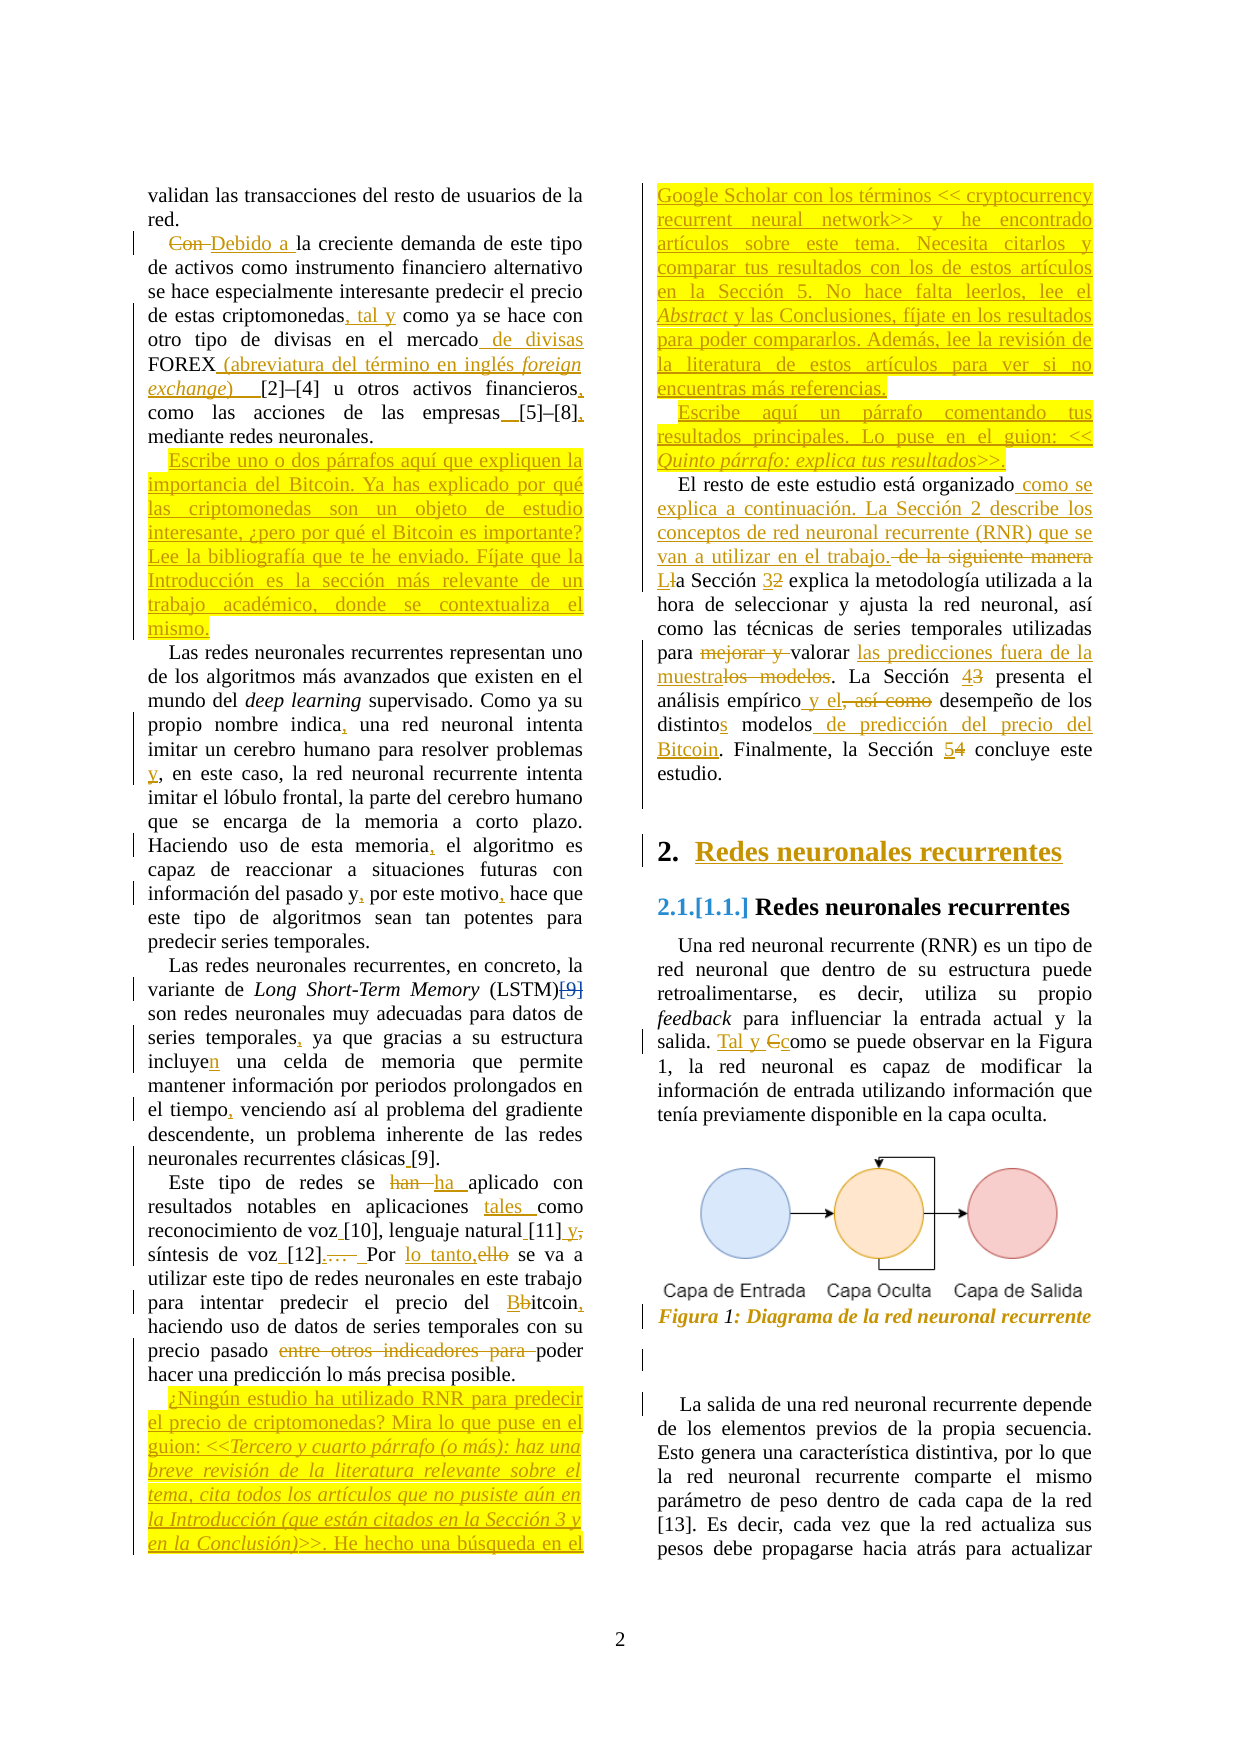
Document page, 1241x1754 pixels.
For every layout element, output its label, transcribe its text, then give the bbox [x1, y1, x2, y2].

text Las redes neuronales recurrentes, en concreto, la variante de Long Short-Term Memory (LSTM) son redes neuronales muy adecuadas para datos de series temporales ya que gracias a su estructura incluye una celda de memoria que permite mantener información por periodos prolongados en el tiempo venciendo así al problema del gradiente descendente, un problema inherente de las redes neuronales recurrentes clásicas[9]. [148, 953, 583, 1169]
picture [657, 1149, 1092, 1305]
text El resto de este estudio está organizado a Sección explica la metodología utilizada a la hora de seleccionar y ajusta la red neuronal, así como las técnicas de series temporales utilizadas para valorar . La Sección presenta el análisis empírico desempeño de los distinto modelos. Finalmente, la Sección concluye este estudio. [657, 472, 1093, 517]
text Redes neuronales recurrentes [657, 892, 1093, 921]
text Una red neuronal recurrente (RNR) es un tipo de red neuronal que dentro de su estructura puede retroalimentarse, es decir, utiliza su propio feedback para influenciar la entrada actual y la salida. omo se puede observar en la Figura 1, la red neuronal es capaz de modificar la información de entrada utilizando información que tenía previamente disponible en la capa oculta. [657, 933, 1093, 1126]
text Este tipo de redes se aplicado con resultados notables en aplicaciones como reconocimiento de voz[10], lenguaje natural[11] síntesis de voz[12]Por se va a utilizar este tipo de redes neuronales en este trabajo para intentar predecir el precio del itcoin haciendo uso de datos de series temporales con su precio pasado poder hacer una predicción lo más precisa posible. [148, 1169, 583, 1386]
text la creciente demanda de este tipo de activos como instrumento financiero alternativo se hace especialmente interesante predecir el precio de estas criptomonedas como ya se hace con otro tipo de divisas en el mercado FOREX[2]–[4] u otros activos financieros como las acciones de las empresas[5]–[8] mediante redes neuronales. [148, 231, 583, 448]
text Las redes neuronales recurrentes representan uno de los algoritmos más avanzados que existen en el mundo del deep learning supervisado. Como ya su propio nombre indica una red neuronal intenta imitar un cerebro humano para resolver problemas, en este caso, la red neuronal recurrente intenta imitar el lóbulo frontal, la parte del cerebro humano que se encarga de la memoria a corto plazo. Haciendo uso de esta memoria el algoritmo es capaz de reaccionar a situaciones futuras con información del pasado y por este motivo hace que este tipo de algoritmos sean tan potentes para predecir series temporales. [148, 640, 583, 953]
text Figura 1: Diagrama de la red neuronal recurrente [657, 1304, 1093, 1328]
text El resto de este estudio está organizado a Sección explica la metodología utilizada a la hora de seleccionar y ajusta la red neuronal, así como las técnicas de series temporales utilizadas para valorar . La Sección presenta el análisis empírico desempeño de los distinto modelos. Finalmente, la Sección concluye este estudio. [657, 542, 1093, 784]
